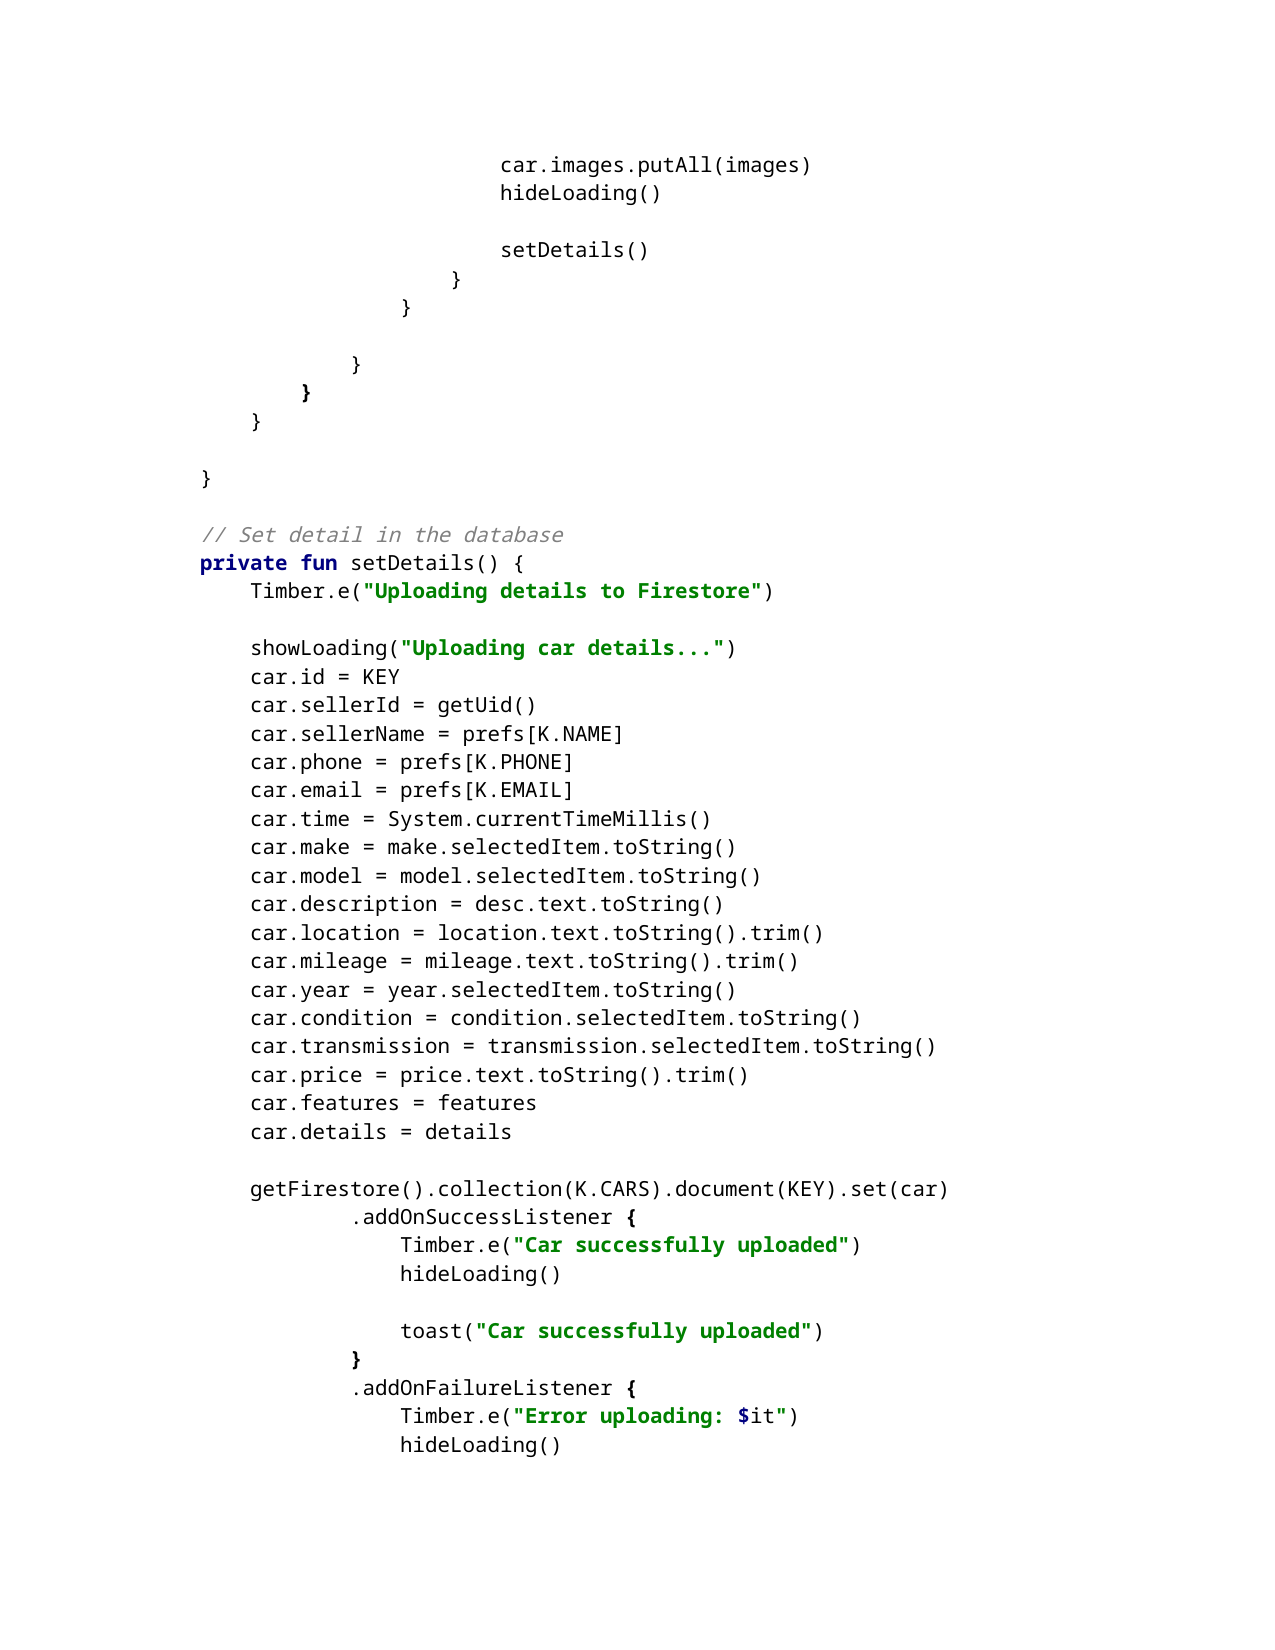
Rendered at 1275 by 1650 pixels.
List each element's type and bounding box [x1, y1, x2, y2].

text [150, 150, 1125, 1487]
